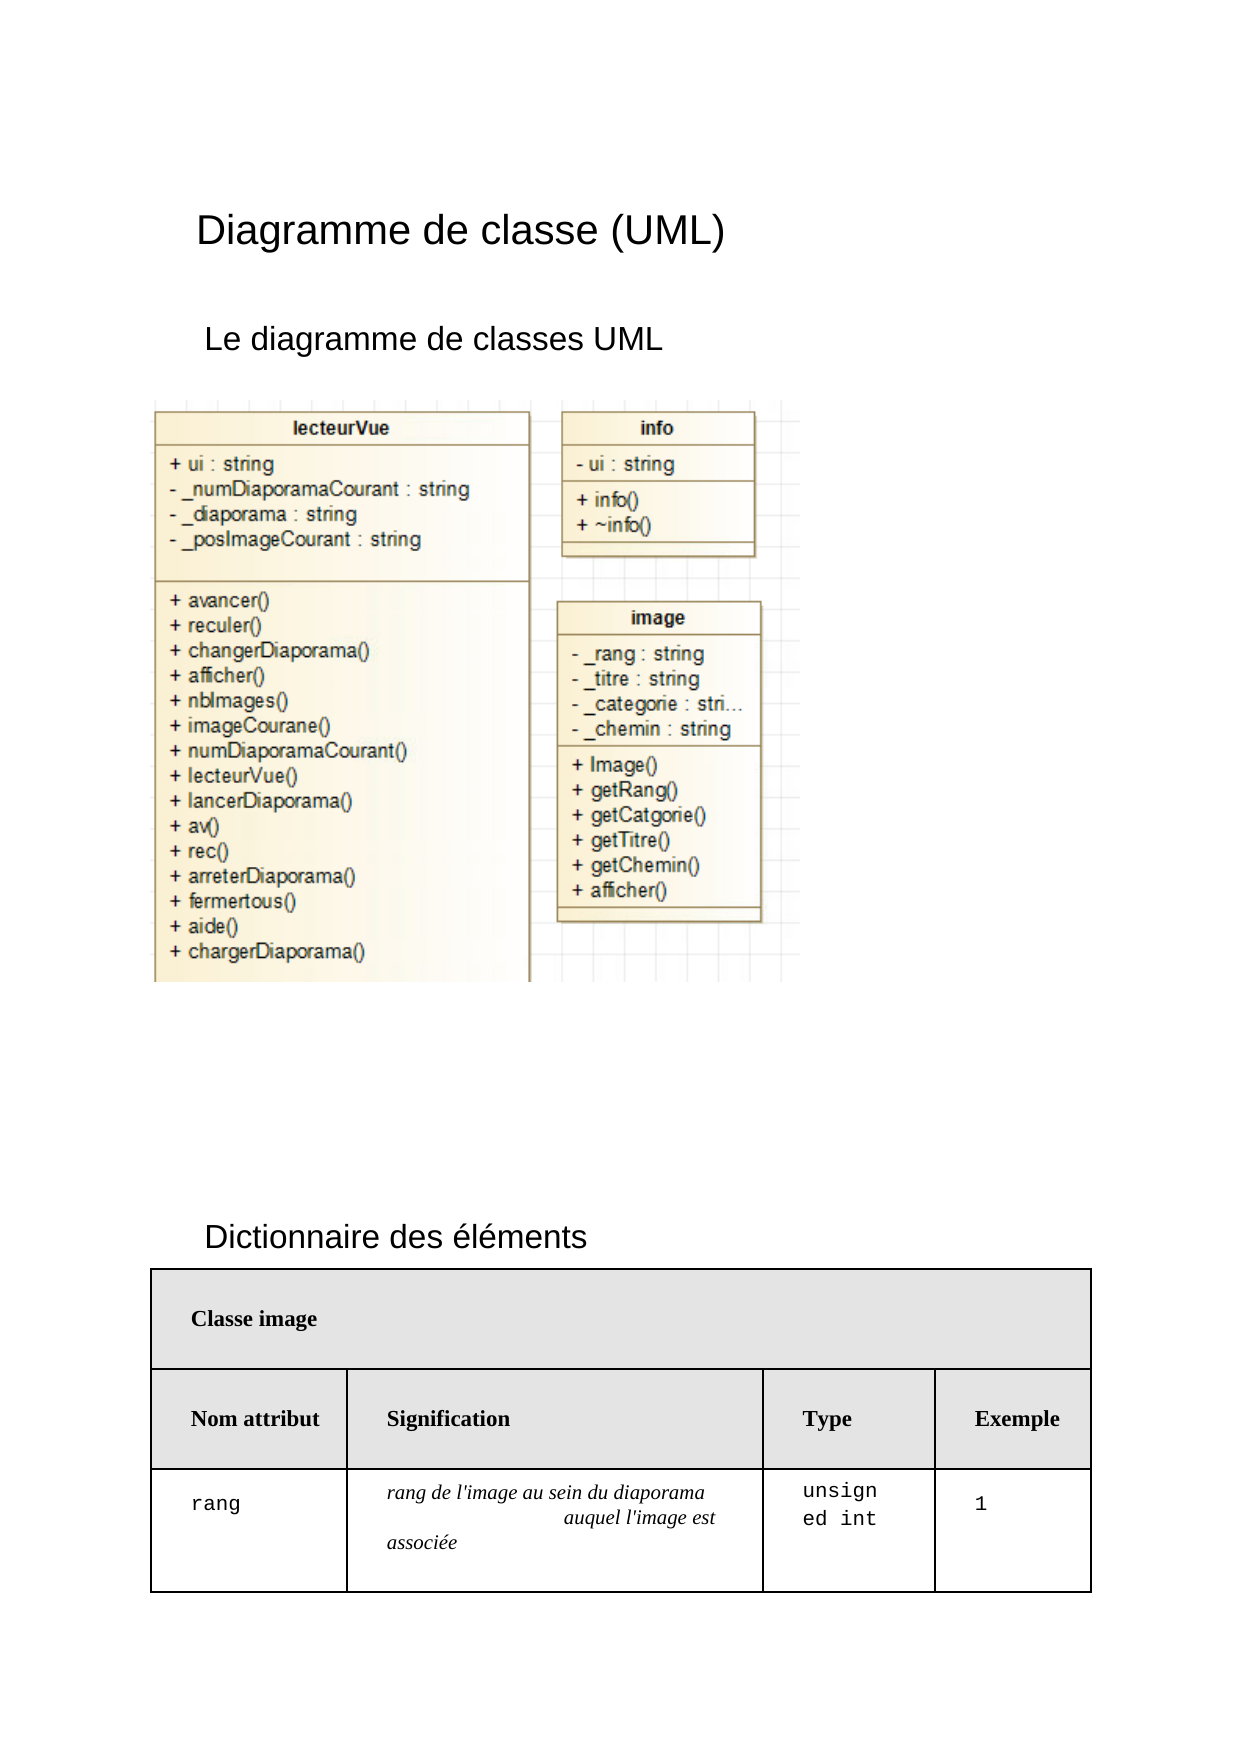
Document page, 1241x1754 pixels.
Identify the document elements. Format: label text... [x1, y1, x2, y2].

subtitle Dictionnaire des éléments [204, 1217, 1076, 1255]
table_cell Type [764, 1370, 934, 1468]
table_cell rang de l'image au sein du diaporama auquel l'image est associée [348, 1470, 762, 1591]
table_cell Nom attribut [152, 1370, 346, 1468]
subtitle Le diagramme de classes UML [204, 319, 1076, 357]
table_cell Signification [348, 1370, 762, 1468]
table_header Classe image [152, 1270, 1090, 1368]
subtitle Diagramme de classe (UML) [196, 205, 1090, 253]
table_cell Exemple [936, 1370, 1090, 1468]
table_cell rang [152, 1470, 346, 1591]
table_cell 1 [936, 1470, 1090, 1591]
picture [150, 400, 800, 982]
table_cell unsigned int [764, 1470, 934, 1591]
